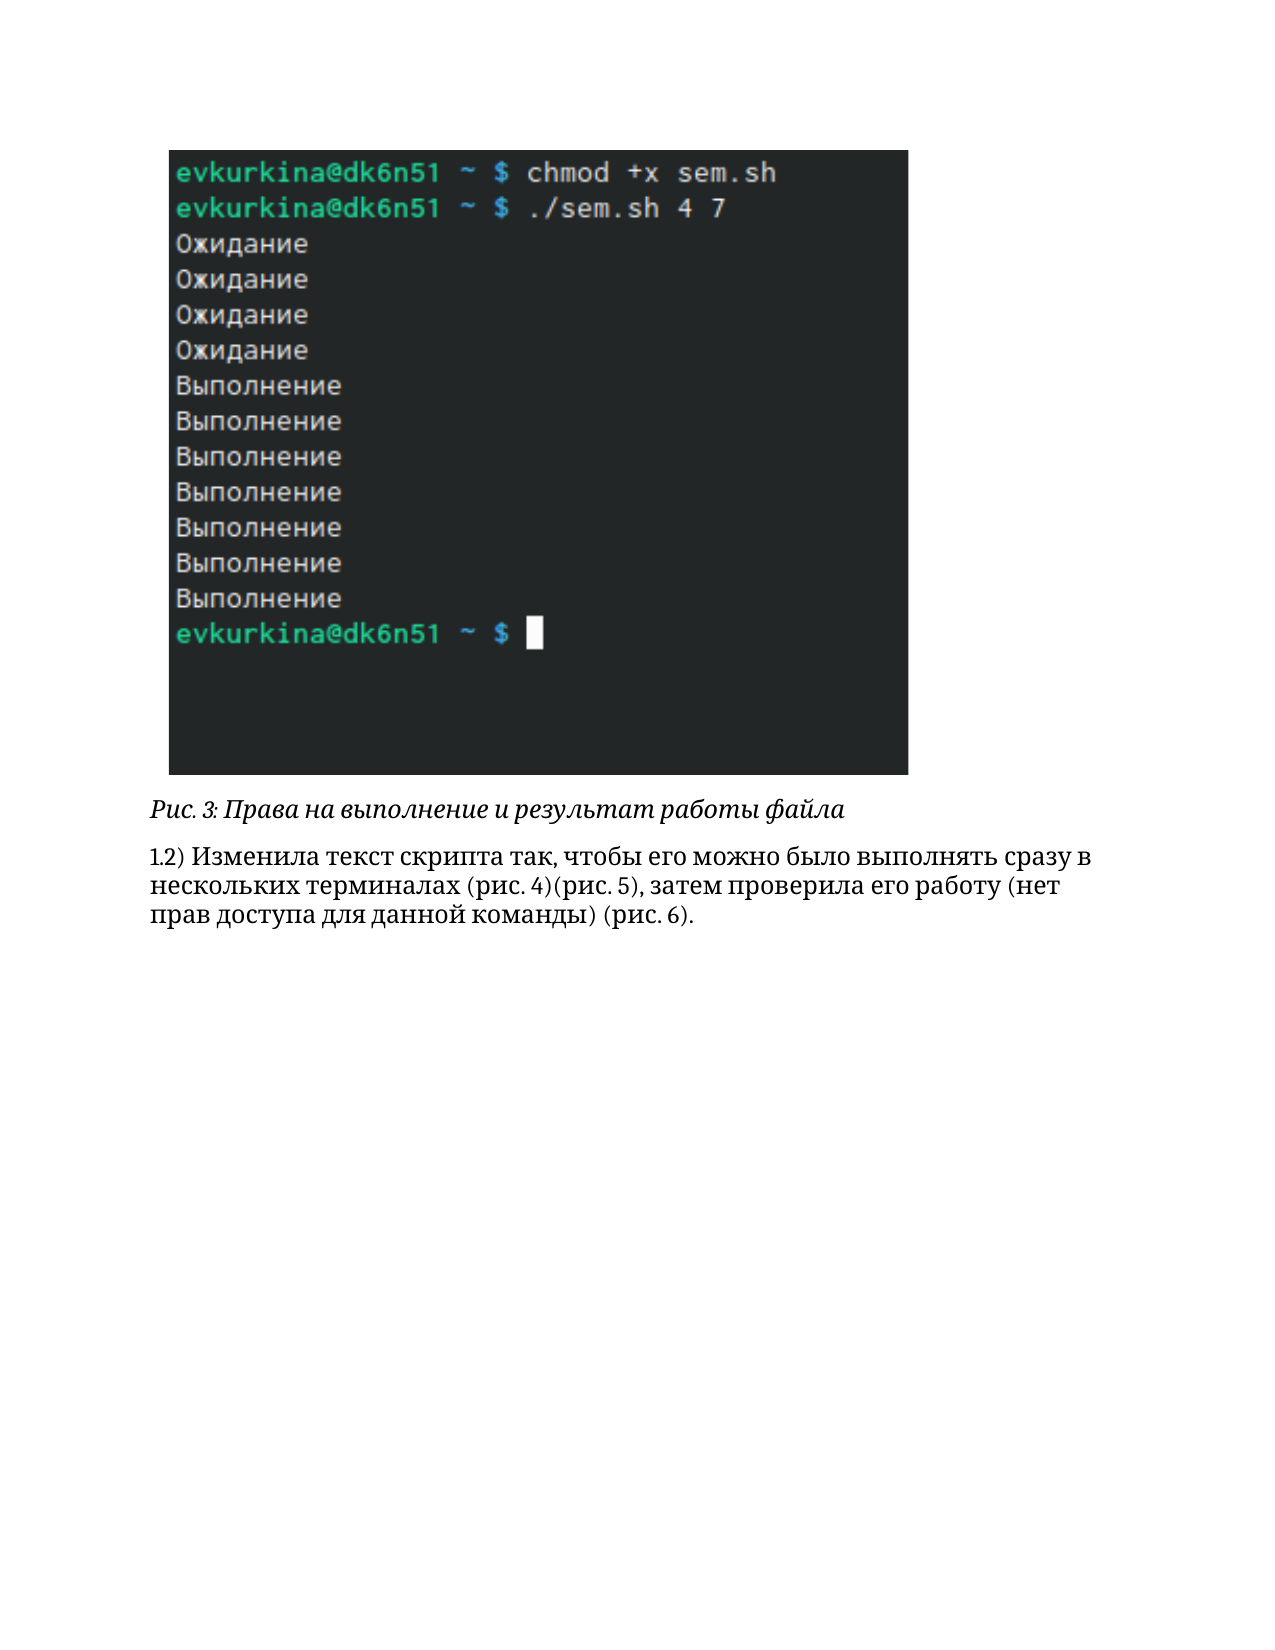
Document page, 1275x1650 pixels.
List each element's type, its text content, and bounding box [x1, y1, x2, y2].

text Рис. 3: Права на выполнение и результат работы файла [150, 796, 1125, 824]
text 1.2) Изменила текст скрипта так, чтобы его можно было выполнять сразу в нескольких терминалах (рис. 4)(рис. 5), затем проверила его работу (нет прав доступа для данной команды) (рис. 6). [150, 843, 1125, 929]
picture [168, 150, 909, 775]
